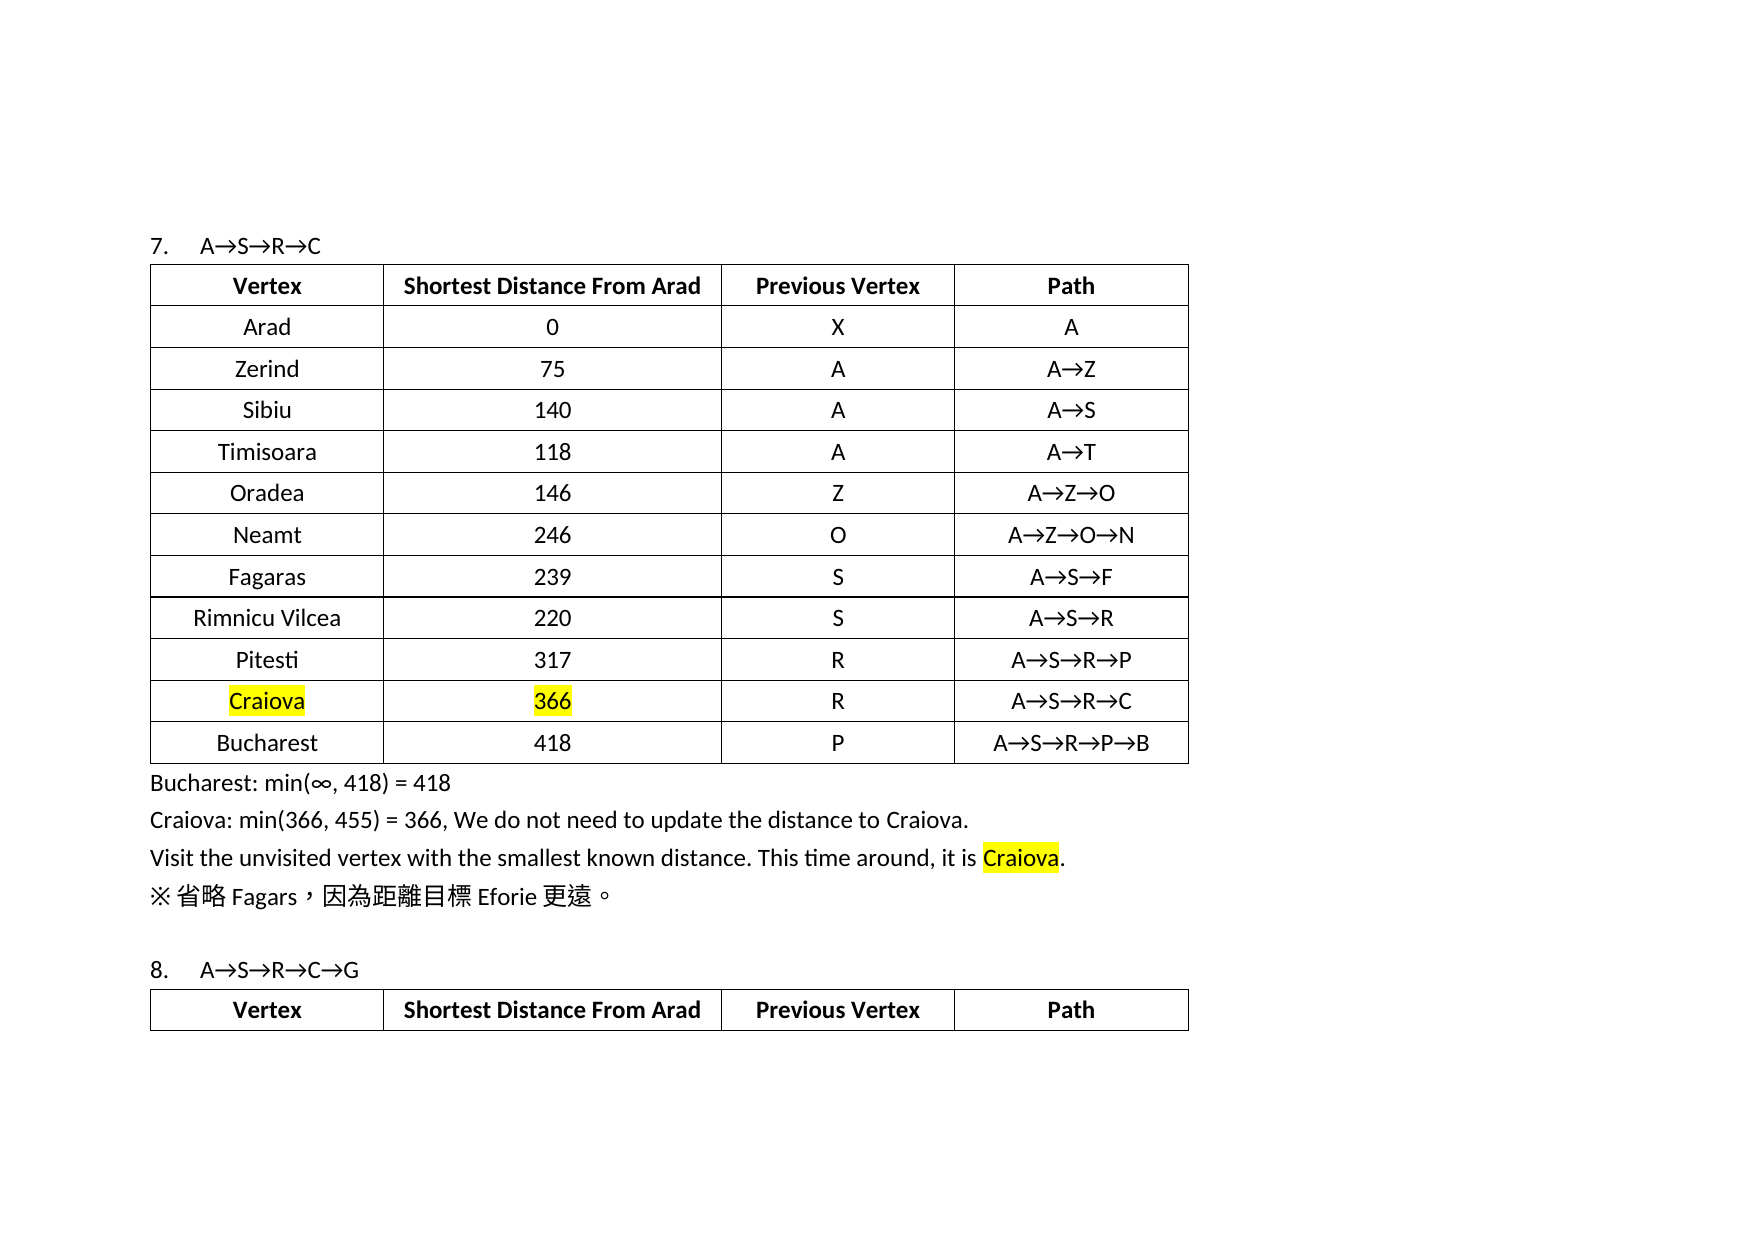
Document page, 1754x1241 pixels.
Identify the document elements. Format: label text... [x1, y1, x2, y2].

table_cell Neamt [151, 514, 383, 555]
table_cell 220 [384, 598, 721, 638]
table_cell Oradea [151, 473, 383, 513]
table_cell Sibiu [151, 390, 383, 430]
table_cell A [722, 390, 954, 430]
table_cell A [722, 431, 954, 472]
table_cell 140 [384, 390, 721, 430]
table_cell 366 [384, 681, 721, 721]
table_cell A [722, 348, 954, 388]
table_cell Zerind [151, 348, 383, 388]
table_cell S [722, 556, 954, 596]
text Craiova: min(366, 455) = 366, We do not need to update the distance to Craiova. [150, 801, 1604, 839]
table_header Shortest Distance From Arad [384, 265, 721, 305]
table_cell 0 [384, 306, 721, 347]
table_header Vertex [151, 265, 383, 305]
table_header Vertex [151, 990, 383, 1030]
table_cell A [955, 306, 1188, 347]
table_cell A→T [955, 431, 1188, 472]
table_cell R [722, 681, 954, 721]
table_cell Arad [151, 306, 383, 347]
table_cell A→S→R [955, 598, 1188, 638]
table_header Previous Vertex [722, 265, 954, 305]
text Bucharest: min(∞, 418) = 418 [150, 764, 1604, 801]
table_header Path [955, 990, 1188, 1030]
table_cell A→S→R→C [955, 681, 1188, 721]
table_cell 246 [384, 514, 721, 555]
table_cell Bucharest [151, 722, 383, 763]
table_cell 239 [384, 556, 721, 596]
table_cell 118 [384, 431, 721, 472]
list A→S→R→C→G [150, 951, 1604, 989]
table_cell A→Z [955, 348, 1188, 388]
table_cell A→S→R→P [955, 639, 1188, 679]
text ※ 省略Fagars，因為距離目標Eforie更遠。 [150, 876, 1604, 914]
table_cell A→S→R→P→B [955, 722, 1188, 763]
table_cell 146 [384, 473, 721, 513]
table_cell Timisoara [151, 431, 383, 472]
table_header Path [955, 265, 1188, 305]
table_cell 317 [384, 639, 721, 679]
list A→S→R→C [150, 226, 1604, 264]
text Visit the unvisited vertex with the smallest known distance. This time around, it is Craiova. [150, 839, 1604, 876]
table_cell A→Z→O [955, 473, 1188, 513]
table_cell Craiova [151, 681, 383, 721]
table_cell 75 [384, 348, 721, 388]
table_cell Pitesti [151, 639, 383, 679]
table_header Previous Vertex [722, 990, 954, 1030]
table_header Shortest Distance From Arad [384, 990, 721, 1030]
table_cell X [722, 306, 954, 347]
table_cell Rimnicu Vilcea [151, 598, 383, 638]
table_cell R [722, 639, 954, 679]
table_cell A→S→F [955, 556, 1188, 596]
table_cell P [722, 722, 954, 763]
table_cell Fagaras [151, 556, 383, 596]
table_cell S [722, 598, 954, 638]
table_cell A→S [955, 390, 1188, 430]
table_cell A→Z→O→N [955, 514, 1188, 555]
table_cell Z [722, 473, 954, 513]
table_cell 418 [384, 722, 721, 763]
table_cell O [722, 514, 954, 555]
